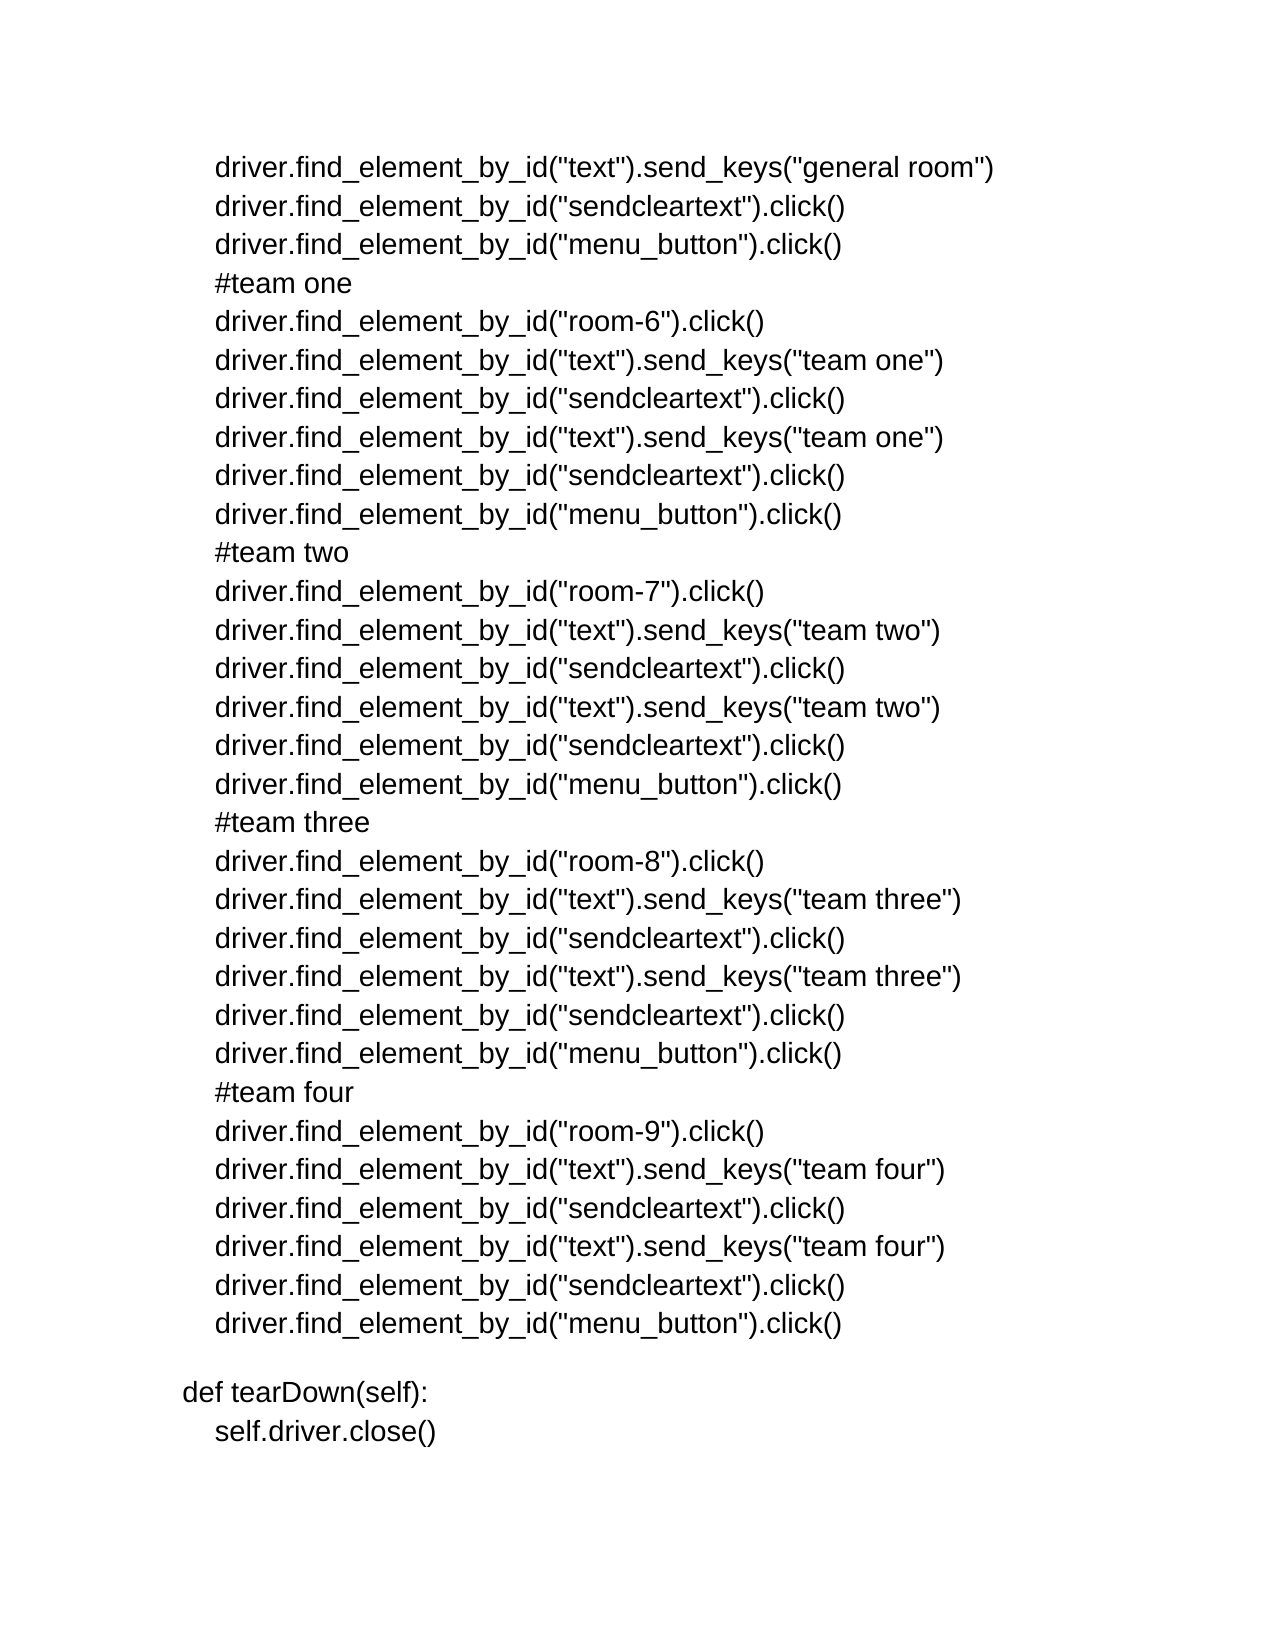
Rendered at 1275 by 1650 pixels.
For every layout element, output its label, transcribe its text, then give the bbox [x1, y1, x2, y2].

text driver.find_element_by_id("room-7").click() [150, 574, 1125, 607]
text driver.find_element_by_id("sendcleartext").click() [150, 651, 1125, 684]
text #team one [150, 266, 1125, 299]
text driver.find_element_by_id("text").send_keys("team three") [150, 959, 1125, 993]
text driver.find_element_by_id("menu_button").click() [150, 497, 1125, 530]
text driver.find_element_by_id("text").send_keys("team three") [150, 882, 1125, 916]
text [150, 188, 1125, 222]
text driver.find_element_by_id("menu_button").click() [150, 1306, 1125, 1340]
text driver.find_element_by_id("sendcleartext").click() [150, 1191, 1125, 1224]
text #team three [150, 805, 1125, 839]
text driver.find_element_by_id("sendcleartext").click() [150, 728, 1125, 762]
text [150, 150, 1125, 183]
text driver.find_element_by_id("sendcleartext").click() [150, 381, 1125, 415]
text driver.find_element_by_id("menu_button").click() [150, 227, 1125, 261]
text self.driver.close() [150, 1413, 1125, 1447]
text driver.find_element_by_id("room-8").click() [150, 844, 1125, 877]
text driver.find_element_by_id("text").send_keys("team two") [150, 612, 1125, 646]
text driver.find_element_by_id("text").send_keys("team one") [150, 343, 1125, 376]
text driver.find_element_by_id("room-9").click() [150, 1113, 1125, 1147]
text driver.find_element_by_id("text").send_keys("team two") [150, 689, 1125, 723]
text def tearDown(self): [150, 1375, 1125, 1408]
text driver.find_element_by_id("sendcleartext").click() [150, 458, 1125, 492]
text driver.find_element_by_id("sendcleartext").click() [150, 1268, 1125, 1301]
text #team four [150, 1075, 1125, 1108]
text driver.find_element_by_id("menu_button").click() [150, 1036, 1125, 1070]
text driver.find_element_by_id("sendcleartext").click() [150, 998, 1125, 1031]
text driver.find_element_by_id("sendcleartext").click() [150, 921, 1125, 954]
text driver.find_element_by_id("text").send_keys("team four") [150, 1152, 1125, 1186]
text driver.find_element_by_id("room-6").click() [150, 304, 1125, 338]
text driver.find_element_by_id("menu_button").click() [150, 767, 1125, 800]
text #team two [150, 535, 1125, 569]
text driver.find_element_by_id("text").send_keys("team four") [150, 1229, 1125, 1263]
text driver.find_element_by_id("text").send_keys("team one") [150, 420, 1125, 453]
